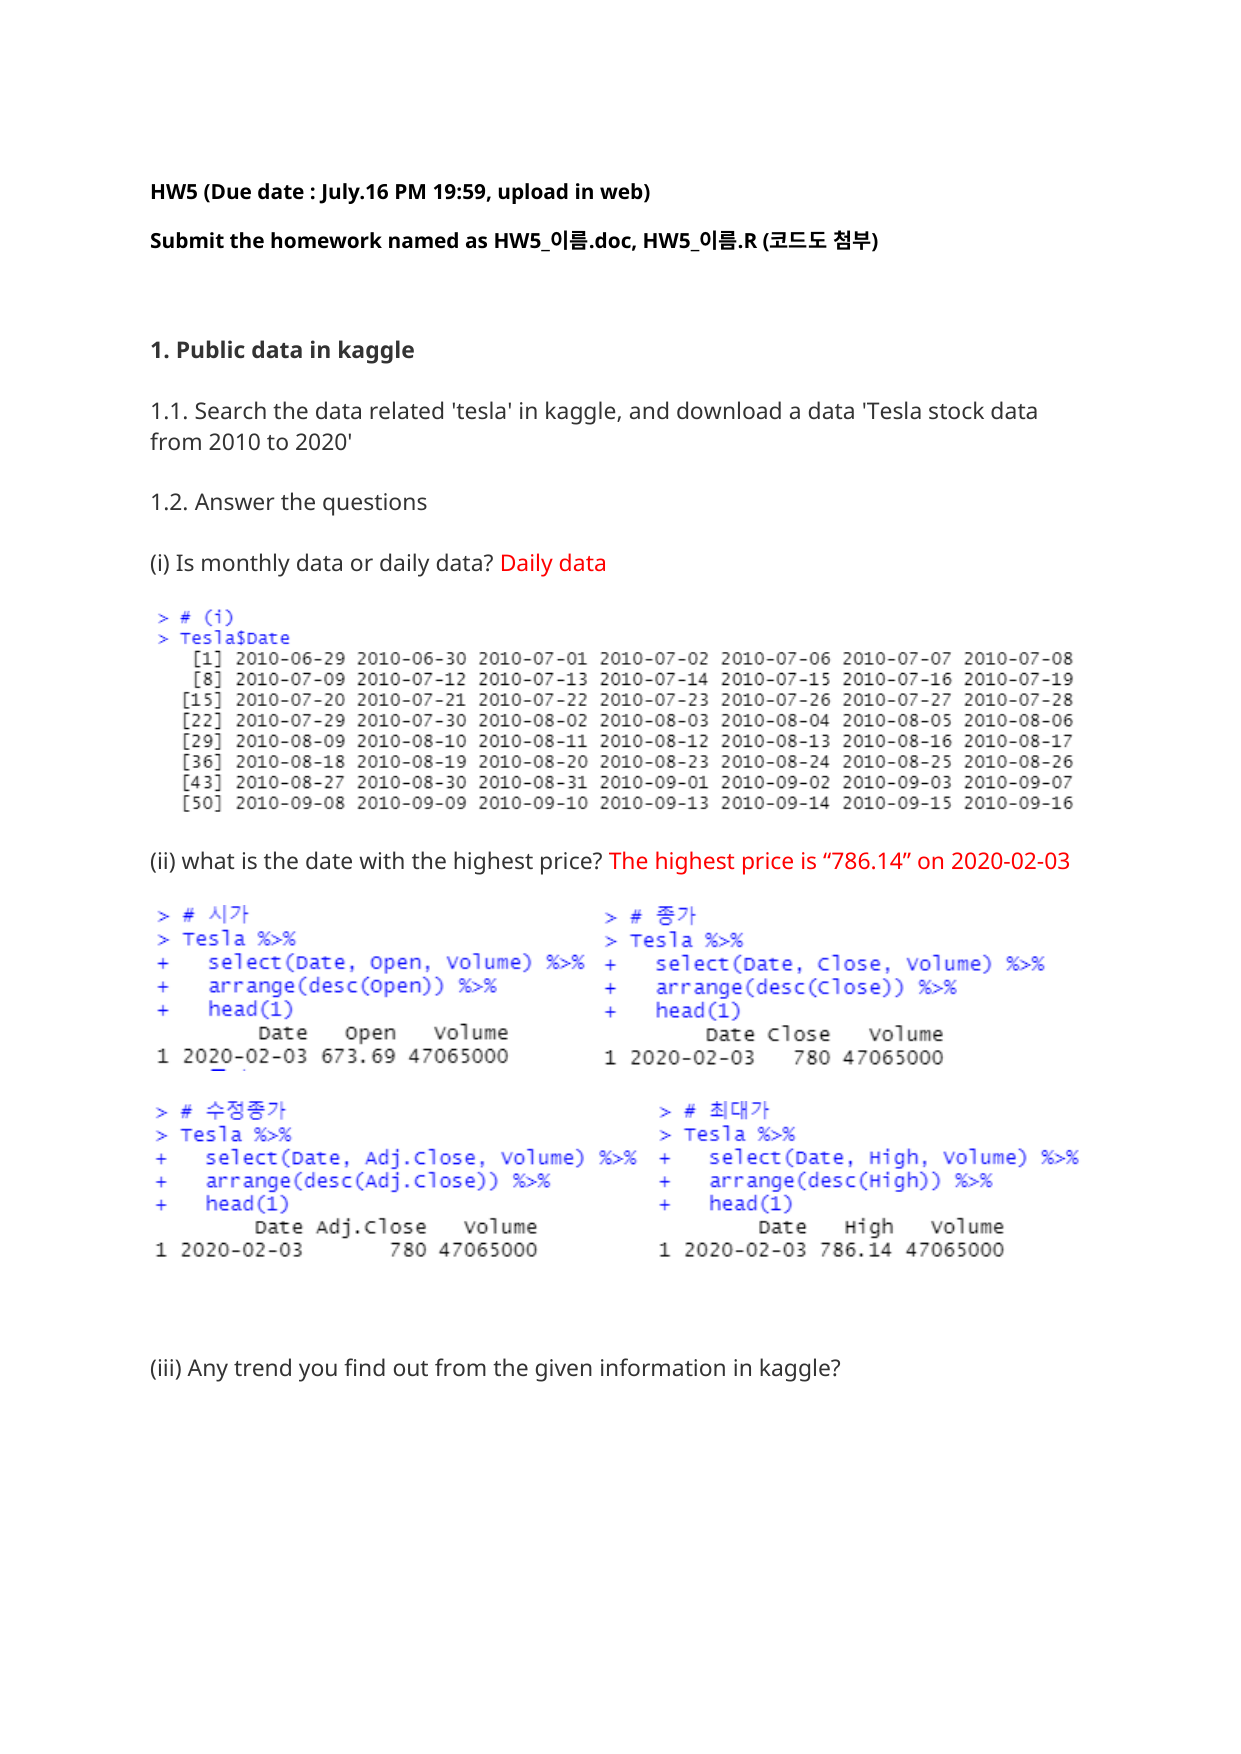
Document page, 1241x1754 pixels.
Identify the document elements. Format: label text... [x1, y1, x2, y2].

text (ii) what is the date with the highest price? The highest price is “786.14” on 2020-02-03 [150, 845, 1090, 876]
text Submit the homework named as HW5_이름.doc, HW5_이름.R (코드도 첨부) [150, 224, 1090, 255]
text 1.2. Answer the questions [150, 486, 1090, 518]
text (i) Is monthly data or daily data? Daily data [150, 547, 1090, 578]
text (iii) Any trend you find out from the given information in kaggle? [150, 1352, 1090, 1384]
text 1.1. Search the data related 'tesla' in kaggle, and download a data 'Tesla stock data from 2010 to 2020' [150, 395, 1090, 457]
picture [599, 905, 1054, 1071]
picture [150, 1100, 647, 1263]
picture [150, 905, 594, 1071]
text 1. Public data in kaggle [150, 334, 1090, 366]
picture [150, 607, 1091, 816]
text HW5 (Due date : July.16 PM 19:59, upload in web) [150, 177, 1090, 206]
picture [652, 1101, 1085, 1263]
